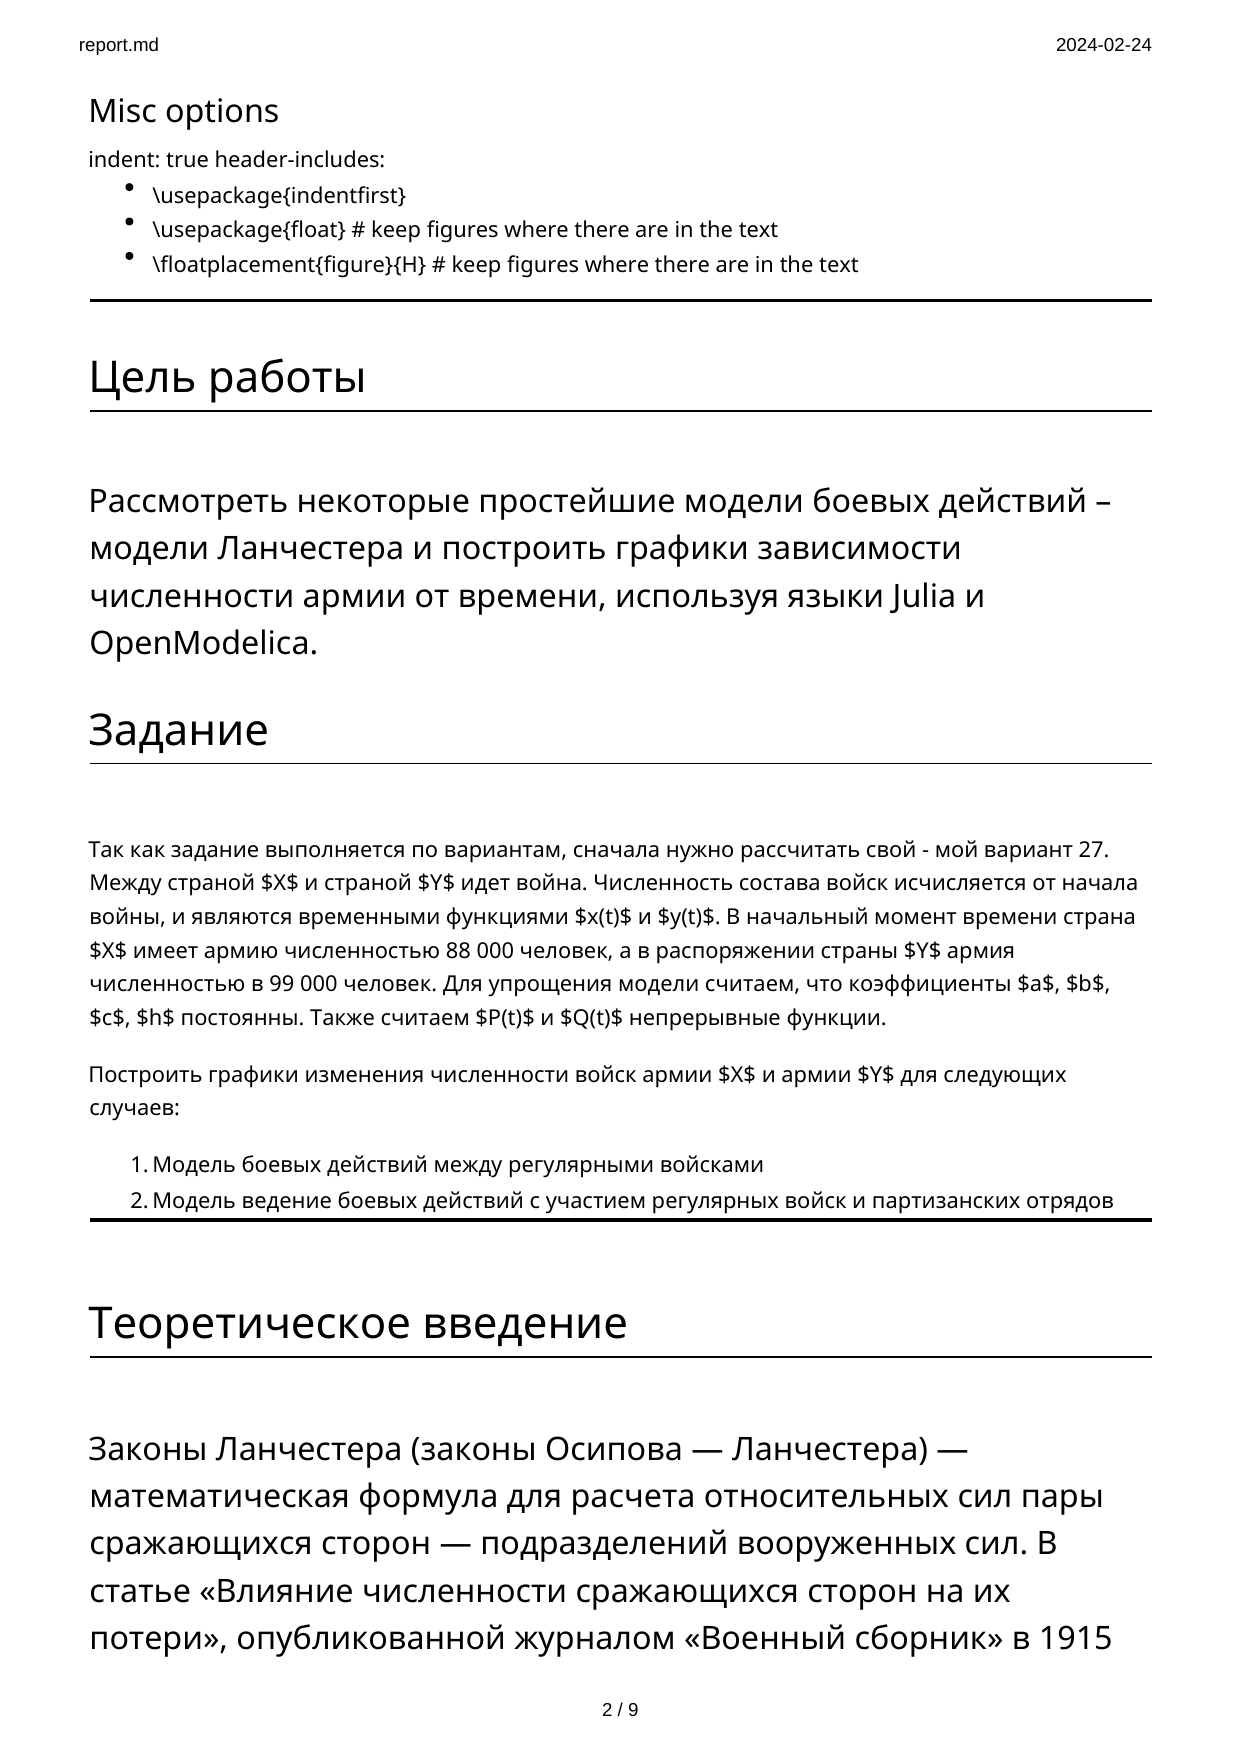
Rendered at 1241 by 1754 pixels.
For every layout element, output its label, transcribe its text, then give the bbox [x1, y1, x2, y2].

text Рассмотреть некоторые простейшие модели боевых действий – модели Ланчестера и построить графики зависимости численности армии от времени, используя языки Julia и OpenModelica. [88, 478, 1152, 664]
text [88, 1425, 1152, 1659]
list Модель боевых действий между регулярными войсками [130, 1149, 1148, 1179]
text Построить графики изменения численности войск армии $X$ и армии $Y$ для следующих случаев: [88, 1059, 1148, 1122]
subtitle Теоретическое введение [88, 1292, 1152, 1352]
subtitle Цель работы [88, 346, 1152, 406]
text Так как задание выполняется по вариантам, сначала нужно рассчитать свой - мой вариант 27. Между страной $X$ и страной $Y$ идет война. Численность состава войск исчисляется от начала войны, и являются временными функциями $x(t)$ и $y(t)$. В начальный момент времени страна $X$ имеет армию численностью 88 000 человек, а в распоряжении страны $Y$ армия численностью в 99 000 человек. Для упрощения модели считаем, что коэффициенты $a$, $b$, $c$, $h$ постоянны. Также считаем $P(t)$ и $Q(t)$ непрерывные функции. [88, 834, 1148, 1032]
subtitle Задание [88, 698, 1152, 758]
subtitle Misc options [88, 87, 1152, 131]
text indent: true header-includes: [88, 144, 1148, 174]
list Модель ведение боевых действий с участием регулярных войск и партизанских отрядов [130, 1185, 1148, 1214]
